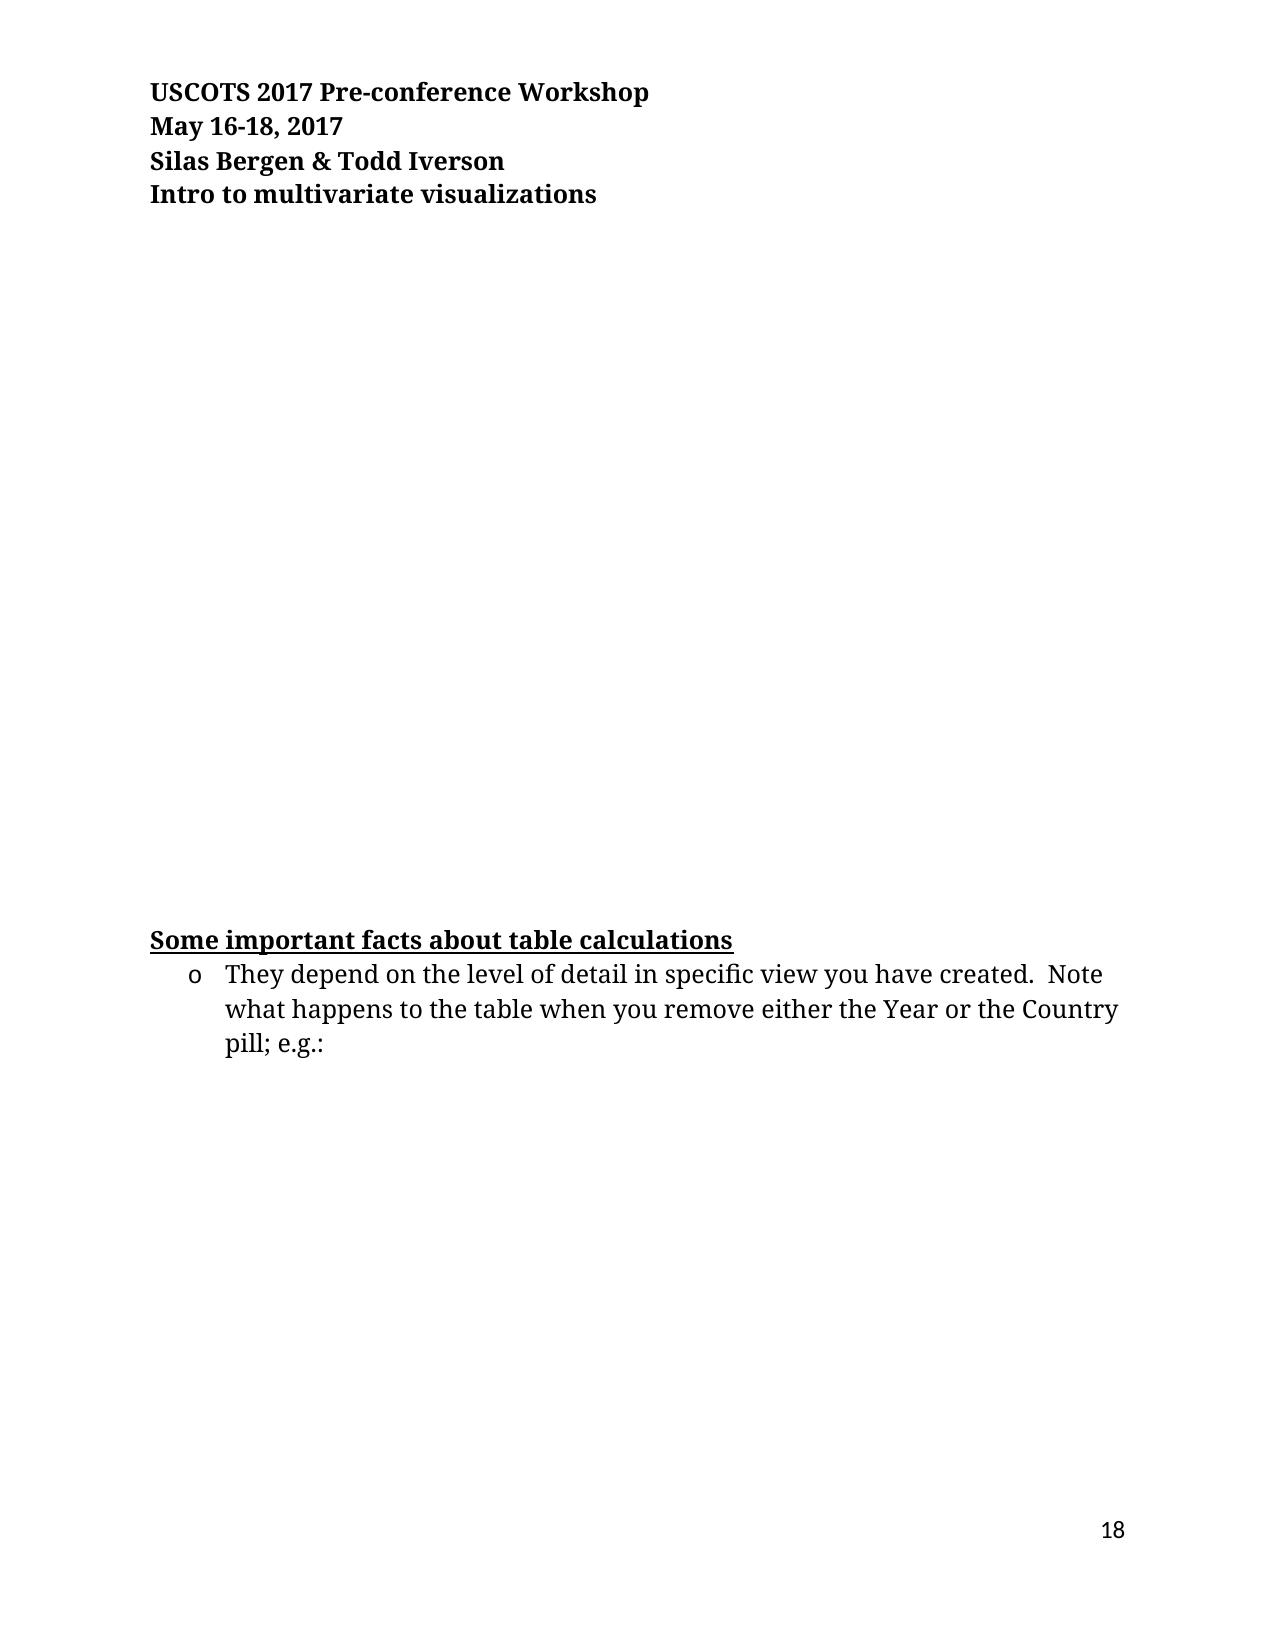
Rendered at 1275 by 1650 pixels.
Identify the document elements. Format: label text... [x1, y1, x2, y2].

list They depend on the level of detail in specific view you have created. Note what happens to the table when you remove either the Year or the Country pill; e.g.: [187, 957, 1125, 1059]
text Some important facts about table calculations [150, 923, 1125, 957]
